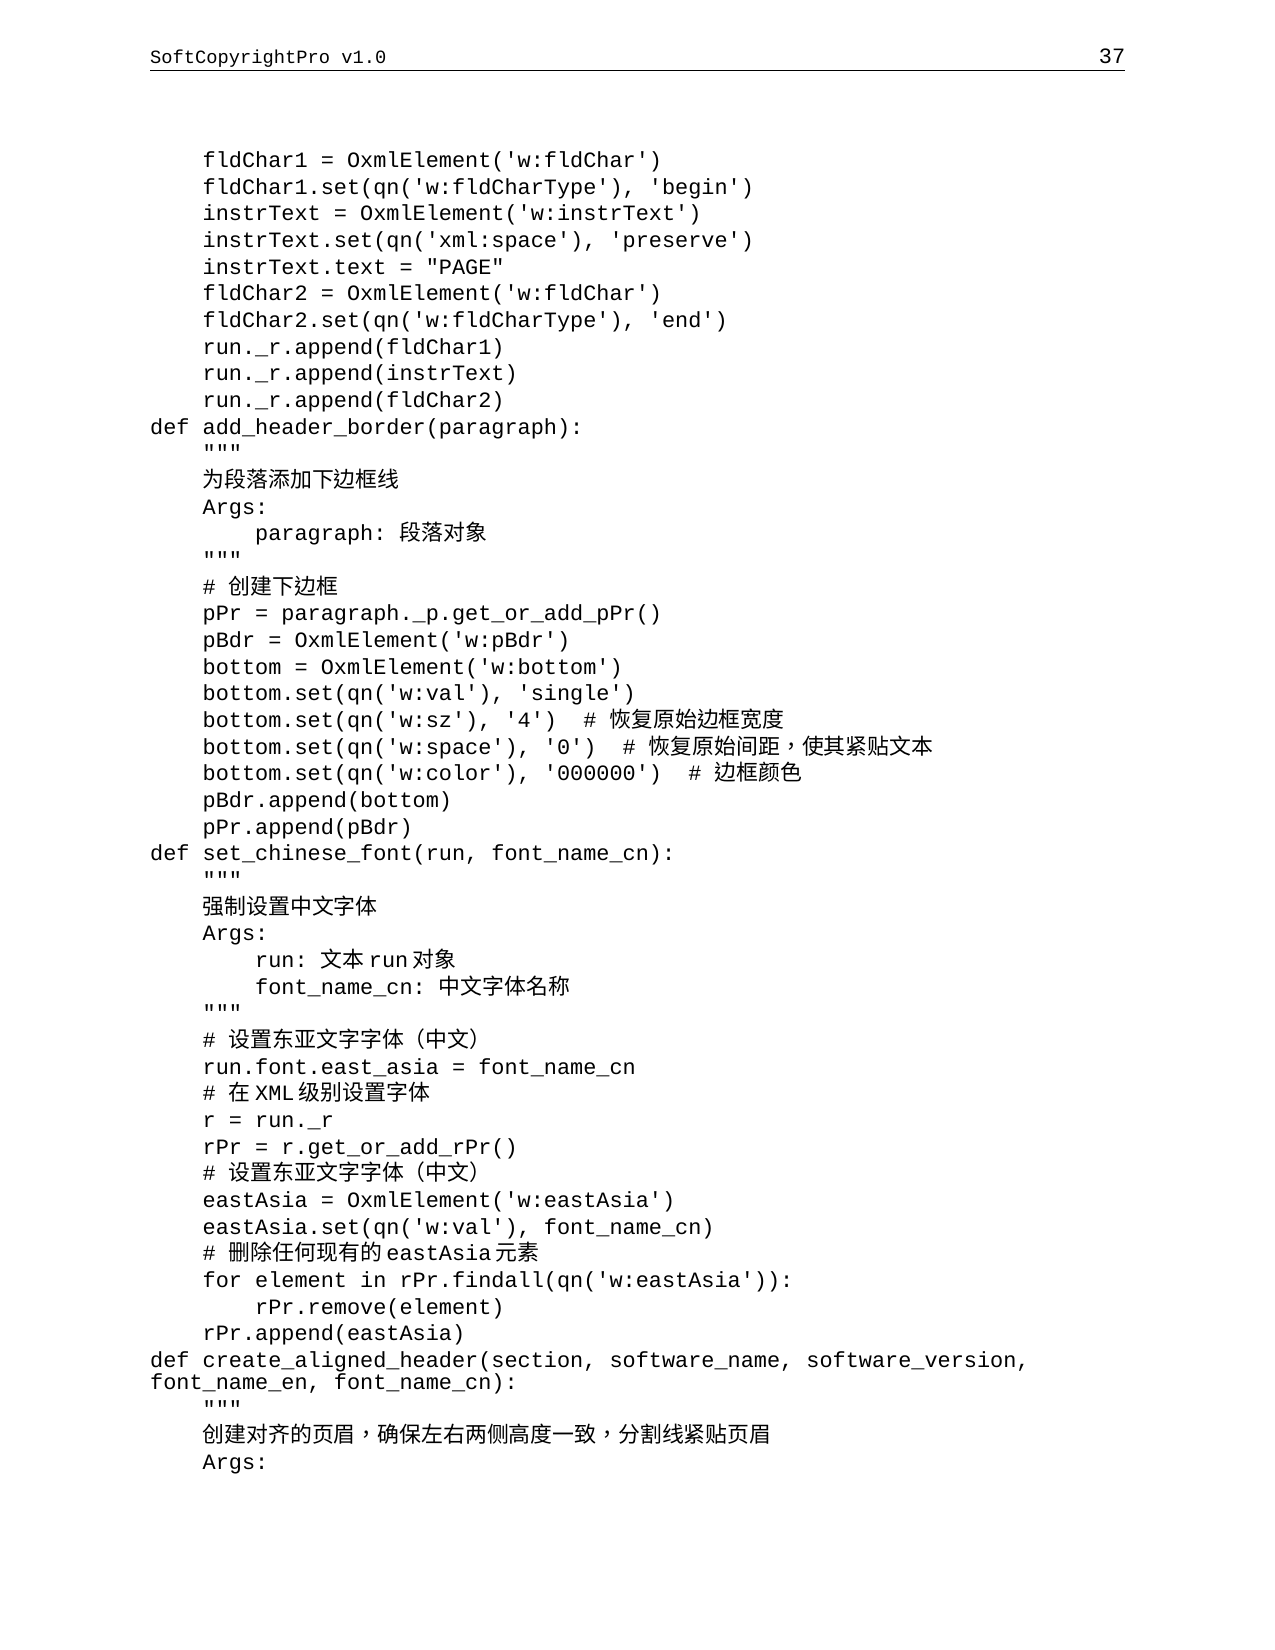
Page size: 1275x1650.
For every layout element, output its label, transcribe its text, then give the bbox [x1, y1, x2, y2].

text pPr = paragraph._p.get_or_add_pPr() [150, 603, 1125, 625]
text Args: [150, 923, 1125, 945]
text """ [150, 870, 1125, 892]
text rPr.append(eastAsia) [150, 1323, 1125, 1345]
text bottom = OxmlElement('w:bottom') [150, 657, 1125, 678]
text """ [150, 1398, 1125, 1420]
text eastAsia = OxmlElement('w:eastAsia') [150, 1190, 1125, 1212]
text 强制设置中文字体 [150, 897, 1125, 918]
text r = run._r [150, 1110, 1125, 1132]
text 创建对齐的页眉，确保左右两侧高度一致，分割线紧贴页眉 [150, 1425, 1125, 1447]
text # 设置东亚文字字体（中文） [150, 1163, 1125, 1185]
text instrText = OxmlElement('w:instrText') [150, 203, 1125, 225]
text run._r.append(fldChar1) [150, 337, 1125, 358]
text rPr = r.get_or_add_rPr() [150, 1137, 1125, 1158]
text # 设置东亚文字字体（中文） [150, 1030, 1125, 1052]
text """ [150, 550, 1125, 572]
text def add_header_border(paragraph): [150, 417, 1125, 438]
text instrText.set(qn('xml:space'), 'preserve') [150, 230, 1125, 252]
text fldChar2 = OxmlElement('w:fldChar') [150, 283, 1125, 305]
text bottom.set(qn('w:sz'), '4') # 恢复原始边框宽度 [150, 710, 1125, 732]
text fldChar1.set(qn('w:fldCharType'), 'begin') [150, 177, 1125, 198]
text paragraph: 段落对象 [150, 523, 1125, 545]
text instrText.text = "PAGE" [150, 257, 1125, 278]
text fldChar2.set(qn('w:fldCharType'), 'end') [150, 310, 1125, 332]
text run._r.append(fldChar2) [150, 390, 1125, 412]
text # 在XML级别设置字体 [150, 1083, 1125, 1105]
text bottom.set(qn('w:space'), '0') # 恢复原始间距，使其紧贴文本 [150, 737, 1125, 758]
text bottom.set(qn('w:val'), 'single') [150, 683, 1125, 705]
text bottom.set(qn('w:color'), '000000') # 边框颜色 [150, 763, 1125, 785]
text Args: [150, 497, 1125, 518]
text def set_chinese_font(run, font_name_cn): [150, 843, 1125, 865]
text pBdr.append(bottom) [150, 790, 1125, 812]
text eastAsia.set(qn('w:val'), font_name_cn) [150, 1217, 1125, 1238]
text run: 文本run对象 [150, 950, 1125, 972]
text Args: [150, 1452, 1125, 1474]
text def create_aligned_header(section, software_name, software_version, font_name_en, font_name_cn): [150, 1350, 1125, 1394]
text # 删除任何现有的eastAsia元素 [150, 1243, 1125, 1265]
text run.font.east_asia = font_name_cn [150, 1057, 1125, 1078]
text pPr.append(pBdr) [150, 817, 1125, 838]
text fldChar1 = OxmlElement('w:fldChar') [150, 150, 1125, 172]
text pBdr = OxmlElement('w:pBdr') [150, 630, 1125, 652]
text for element in rPr.findall(qn('w:eastAsia')): [150, 1270, 1125, 1292]
text """ [150, 443, 1125, 465]
text rPr.remove(element) [150, 1297, 1125, 1318]
text """ [150, 1003, 1125, 1025]
text # 创建下边框 [150, 577, 1125, 598]
text font_name_cn: 中文字体名称 [150, 977, 1125, 998]
text 为段落添加下边框线 [150, 470, 1125, 492]
text run._r.append(instrText) [150, 363, 1125, 385]
